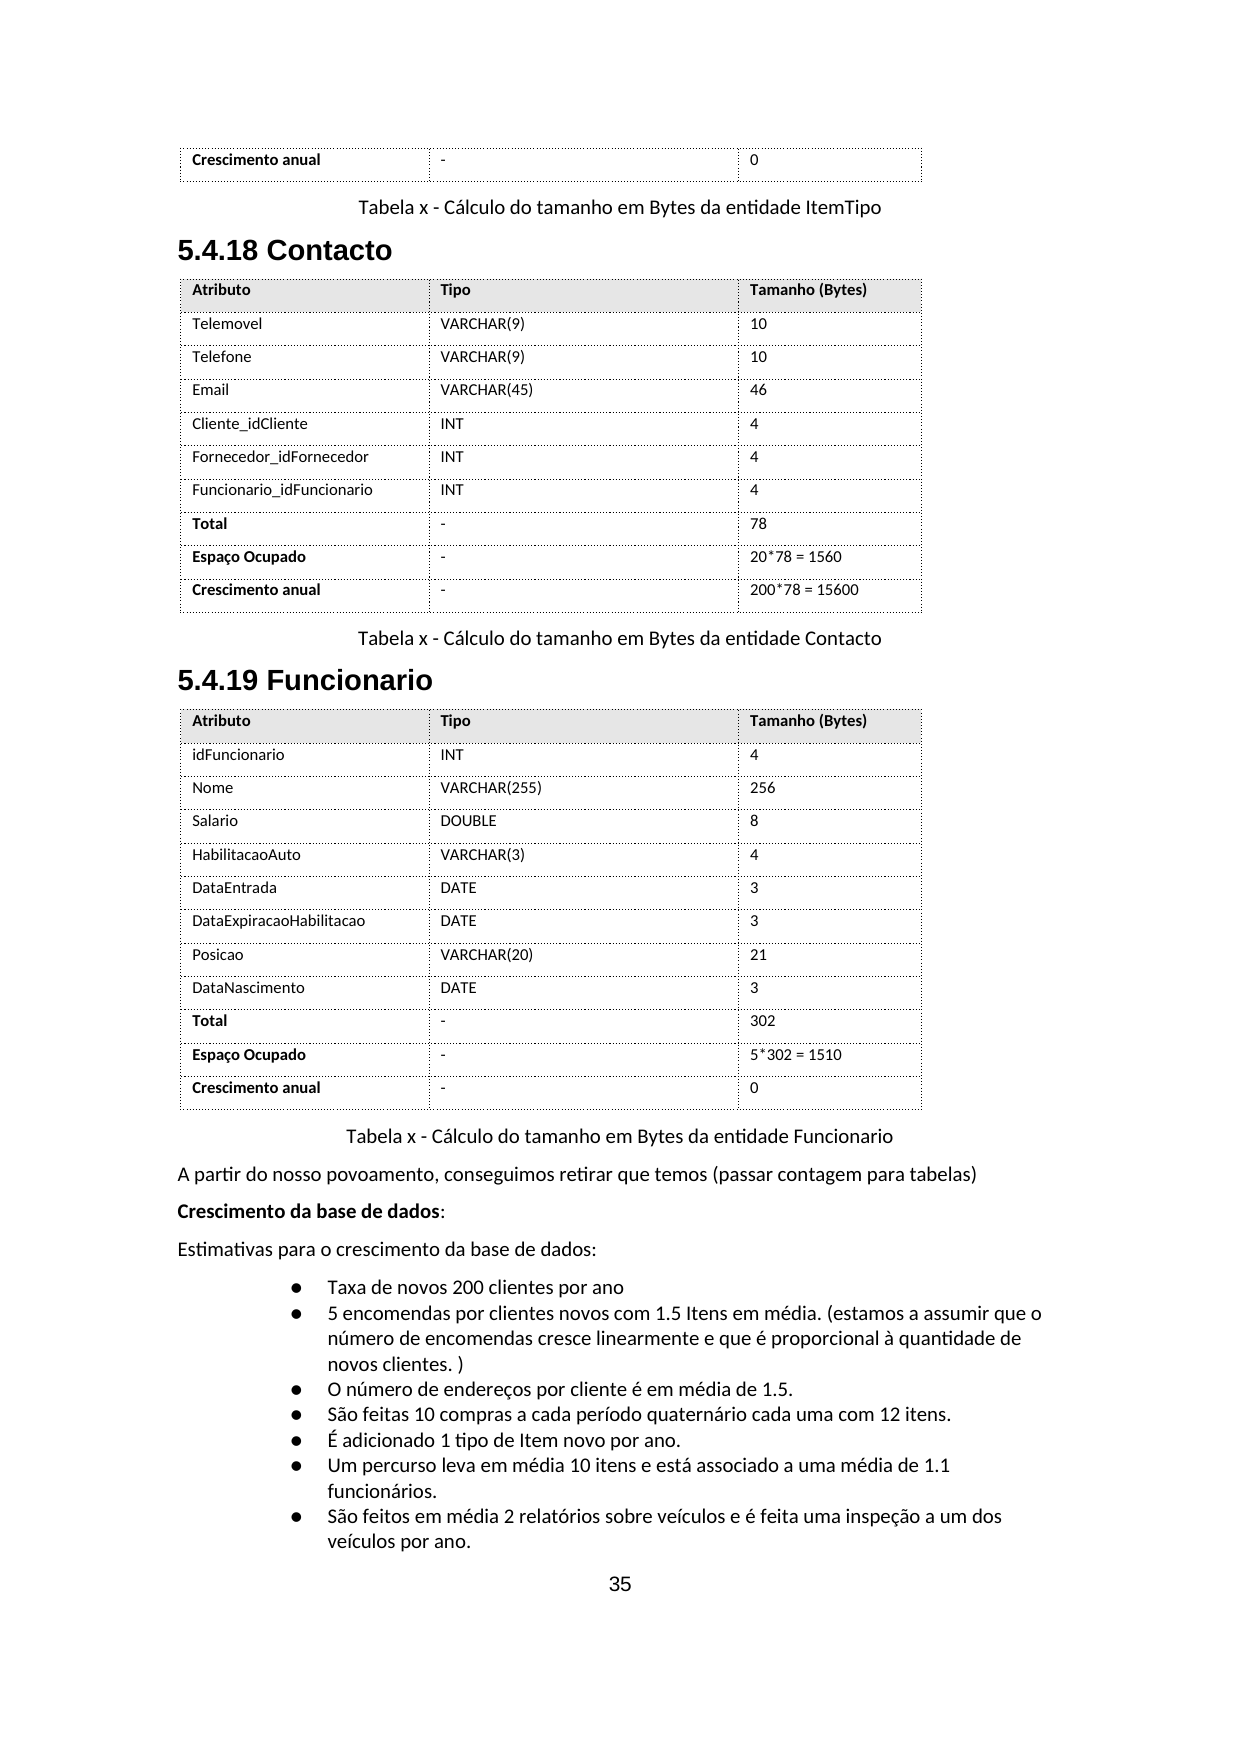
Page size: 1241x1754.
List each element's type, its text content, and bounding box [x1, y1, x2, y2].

table_cell - [429, 545, 739, 578]
table_cell Espaço Ocupado [181, 1043, 429, 1076]
table_header Atributo [181, 709, 429, 743]
table_cell Nome [181, 776, 429, 809]
table_cell Crescimento anual [181, 579, 429, 612]
table_cell 4 [739, 412, 921, 445]
table_cell Total [181, 1009, 429, 1043]
table_cell 200*78 = 15600 [739, 579, 921, 612]
table_cell DOUBLE [429, 809, 739, 843]
table_header Tamanho (Bytes) [739, 279, 921, 312]
text A partir do nosso povoamento, conseguimos retirar que temos (passar contagem para tabelas) [177, 1161, 1063, 1186]
table_cell 0 [739, 148, 921, 181]
table_cell INT [429, 479, 739, 512]
table_header Tamanho (Bytes) [739, 709, 921, 743]
table_cell 10 [739, 345, 921, 378]
table_cell 4 [739, 843, 921, 876]
subtitle 5.4.18 Contacto [177, 232, 1063, 266]
table_cell 256 [739, 776, 921, 809]
table_cell 10 [739, 312, 921, 345]
text Tabela x - Cálculo do tamanho em Bytes da entidade Contacto [177, 625, 1063, 651]
table_cell 8 [739, 809, 921, 843]
table_header Atributo [181, 279, 429, 312]
text Tabela x - Cálculo do tamanho em Bytes da entidade ItemTipo [177, 194, 1063, 220]
list Um percurso leva em média 10 itens e está associado a uma média de 1.1 funcionários. [290, 1452, 1063, 1503]
table_cell Espaço Ocupado [181, 545, 429, 578]
table_header Tipo [429, 279, 739, 312]
table_cell Crescimento anual [181, 148, 429, 181]
table_cell VARCHAR(255) [429, 776, 739, 809]
table_cell DataEntrada [181, 876, 429, 909]
table_cell DataNascimento [181, 976, 429, 1009]
table_cell VARCHAR(9) [429, 345, 739, 378]
table_cell Funcionario_idFuncionario [181, 479, 429, 512]
table_cell 21 [739, 943, 921, 976]
subtitle 5.4.19 Funcionario [177, 663, 1063, 697]
table_cell VARCHAR(20) [429, 943, 739, 976]
table_cell 4 [739, 445, 921, 478]
table_cell DATE [429, 876, 739, 909]
table_cell 3 [739, 976, 921, 1009]
list É adicionado 1 tipo de Item novo por ano. [290, 1427, 1063, 1452]
table_cell - [429, 1009, 739, 1043]
table_cell - [429, 1076, 739, 1109]
table_cell INT [429, 412, 739, 445]
table_cell Posicao [181, 943, 429, 976]
table_cell DataExpiracaoHabilitacao [181, 909, 429, 943]
text Estimativas para o crescimento da base de dados: [177, 1237, 1063, 1262]
table_cell 302 [739, 1009, 921, 1043]
table_cell DATE [429, 976, 739, 1009]
table_cell 5*302 = 1510 [739, 1043, 921, 1076]
table_cell INT [429, 445, 739, 478]
table_cell Salario [181, 809, 429, 843]
list O número de endereços por cliente é em média de 1.5. [290, 1376, 1063, 1402]
list São feitas 10 compras a cada período quaternário cada uma com 12 itens. [290, 1402, 1063, 1427]
table_cell HabilitacaoAuto [181, 843, 429, 876]
table_cell 20*78 = 1560 [739, 545, 921, 578]
table_cell Telefone [181, 345, 429, 378]
text Crescimento da base de dados: [177, 1199, 1063, 1224]
table_cell - [429, 512, 739, 545]
table_cell - [429, 148, 739, 181]
table_cell 3 [739, 909, 921, 943]
list São feitos em média 2 relatórios sobre veículos e é feita uma inspeção a um dos veículos por ano. [290, 1503, 1063, 1554]
table_cell 46 [739, 379, 921, 412]
table_cell VARCHAR(9) [429, 312, 739, 345]
table_cell - [429, 579, 739, 612]
table_cell 4 [739, 479, 921, 512]
table_cell - [429, 1043, 739, 1076]
table_header Tipo [429, 709, 739, 743]
table_cell Email [181, 379, 429, 412]
table_cell 3 [739, 876, 921, 909]
table_cell Crescimento anual [181, 1076, 429, 1109]
table_cell idFuncionario [181, 743, 429, 776]
table_cell DATE [429, 909, 739, 943]
table_cell Total [181, 512, 429, 545]
table_cell Telemovel [181, 312, 429, 345]
list 5 encomendas por clientes novos com 1.5 Itens em média. (estamos a assumir que o número de encomendas cresce linearmente e que é proporcional à quantidade de novos clientes. ) [290, 1300, 1063, 1376]
text Tabela x - Cálculo do tamanho em Bytes da entidade Funcionario [177, 1123, 1063, 1148]
table_cell Cliente_idCliente [181, 412, 429, 445]
list Taxa de novos 200 clientes por ano [290, 1274, 1063, 1300]
table_cell INT [429, 743, 739, 776]
table_cell VARCHAR(3) [429, 843, 739, 876]
table_cell VARCHAR(45) [429, 379, 739, 412]
table_cell 4 [739, 743, 921, 776]
table_cell 78 [739, 512, 921, 545]
table_cell Fornecedor_idFornecedor [181, 445, 429, 478]
table_cell 0 [739, 1076, 921, 1109]
